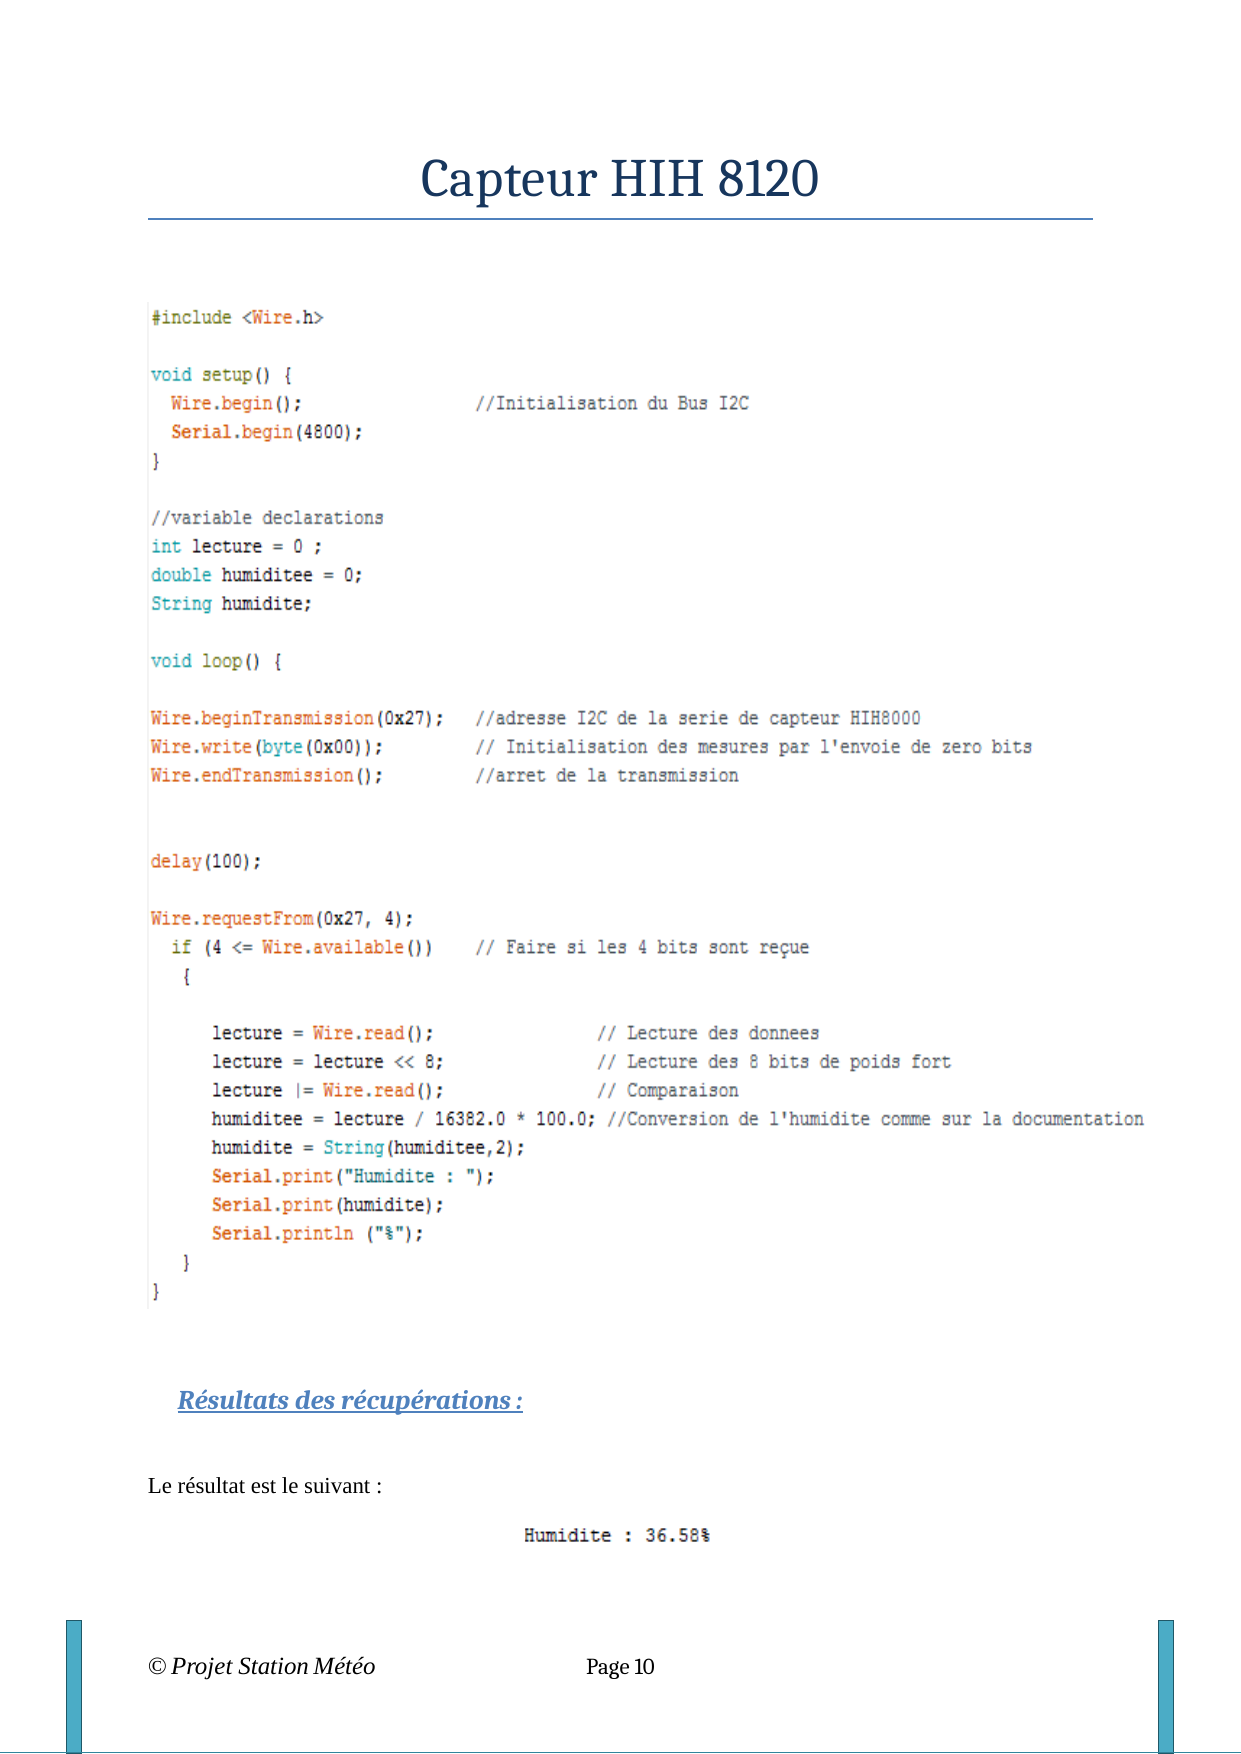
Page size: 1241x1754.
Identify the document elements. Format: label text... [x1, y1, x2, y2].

subtitle Résultats des récupérations : [148, 1385, 1093, 1416]
picture [524, 1522, 716, 1547]
picture [147, 302, 1150, 1309]
text Le résultat est le suivant : [148, 1472, 1093, 1498]
title Capteur HIH 8120 [148, 148, 1093, 218]
